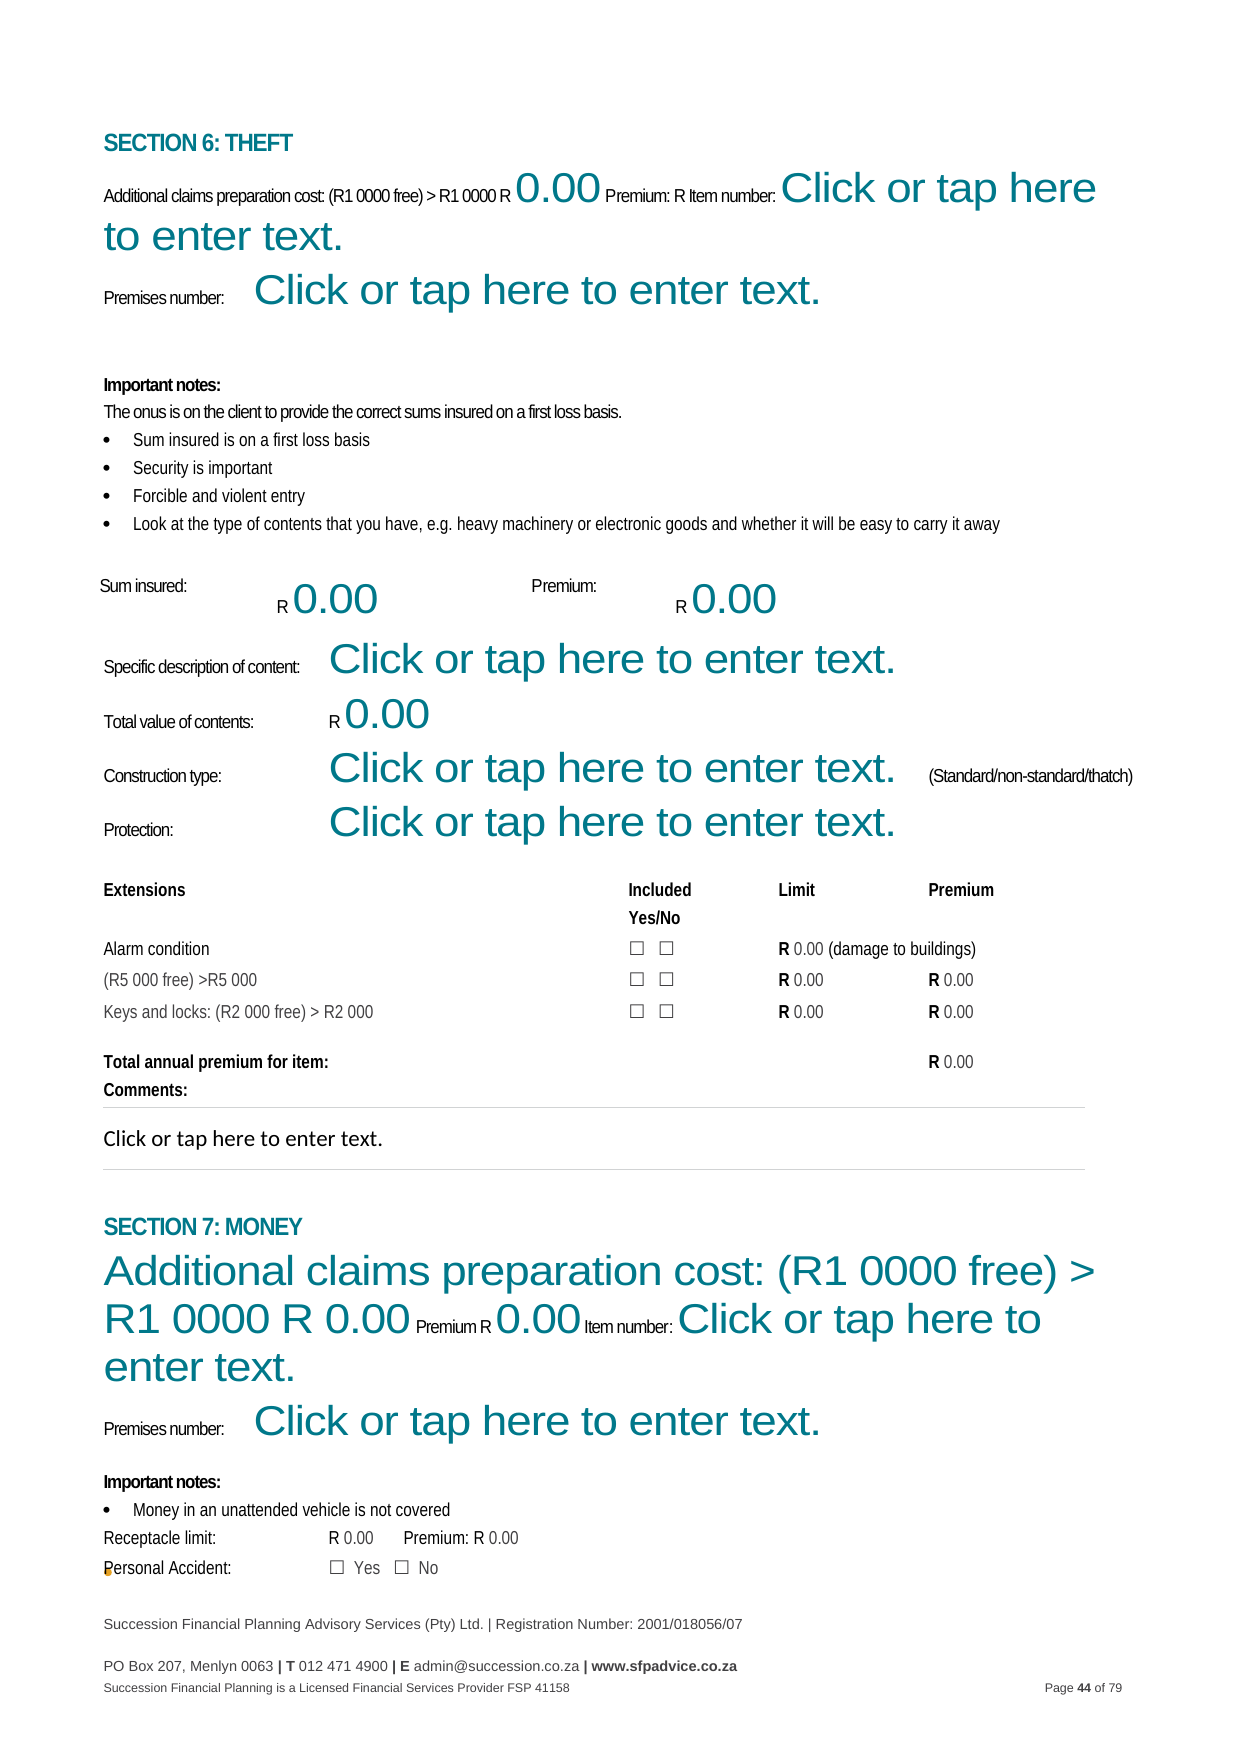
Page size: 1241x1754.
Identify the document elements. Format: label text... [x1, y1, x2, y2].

table_header R [265, 568, 516, 629]
text Yes/No [553, 907, 1137, 929]
text Total annual premium for item: R [103, 1051, 1137, 1072]
text Section 7: Money [103, 1212, 1137, 1240]
text Comments: [103, 1079, 1137, 1100]
text Keys and locks: (R2 000 free) > R2 000 R R [103, 998, 1137, 1024]
text (R5 000 free) >R5 000 R R [103, 967, 1137, 992]
text Total value of contents: R [103, 689, 1137, 737]
text The onus is on the client to provide the correct sums insured on a first loss basis. [103, 401, 1137, 423]
table_header R [664, 568, 1121, 629]
list Security is important [103, 457, 1137, 478]
text Premises number: [103, 265, 1137, 313]
list Look at the type of contents that you have, e.g. heavy machinery or electronic goods and whether it will be easy to carry it away [103, 513, 1088, 534]
text Alarm condition R (damage to buildings) [103, 935, 1137, 961]
table_header premium: [516, 568, 664, 629]
list Forcible and violent entry [103, 485, 1137, 506]
text Specific description of content: [103, 635, 1137, 683]
text Section 6: Theft [103, 128, 1137, 157]
text Extensions Included Limit Premium [103, 879, 1137, 901]
table_header Sum insured: [88, 568, 265, 629]
text Protection: [103, 797, 1137, 845]
text Construction type: (Standard/non-standard/thatch) [103, 743, 1137, 791]
text Important notes: [103, 373, 1137, 395]
text Additional claims preparation cost: (R1 0000 free) > R1 0000 R premium: R Item number: [103, 163, 1137, 259]
list Sum insured is on a first loss basis [103, 429, 1137, 451]
